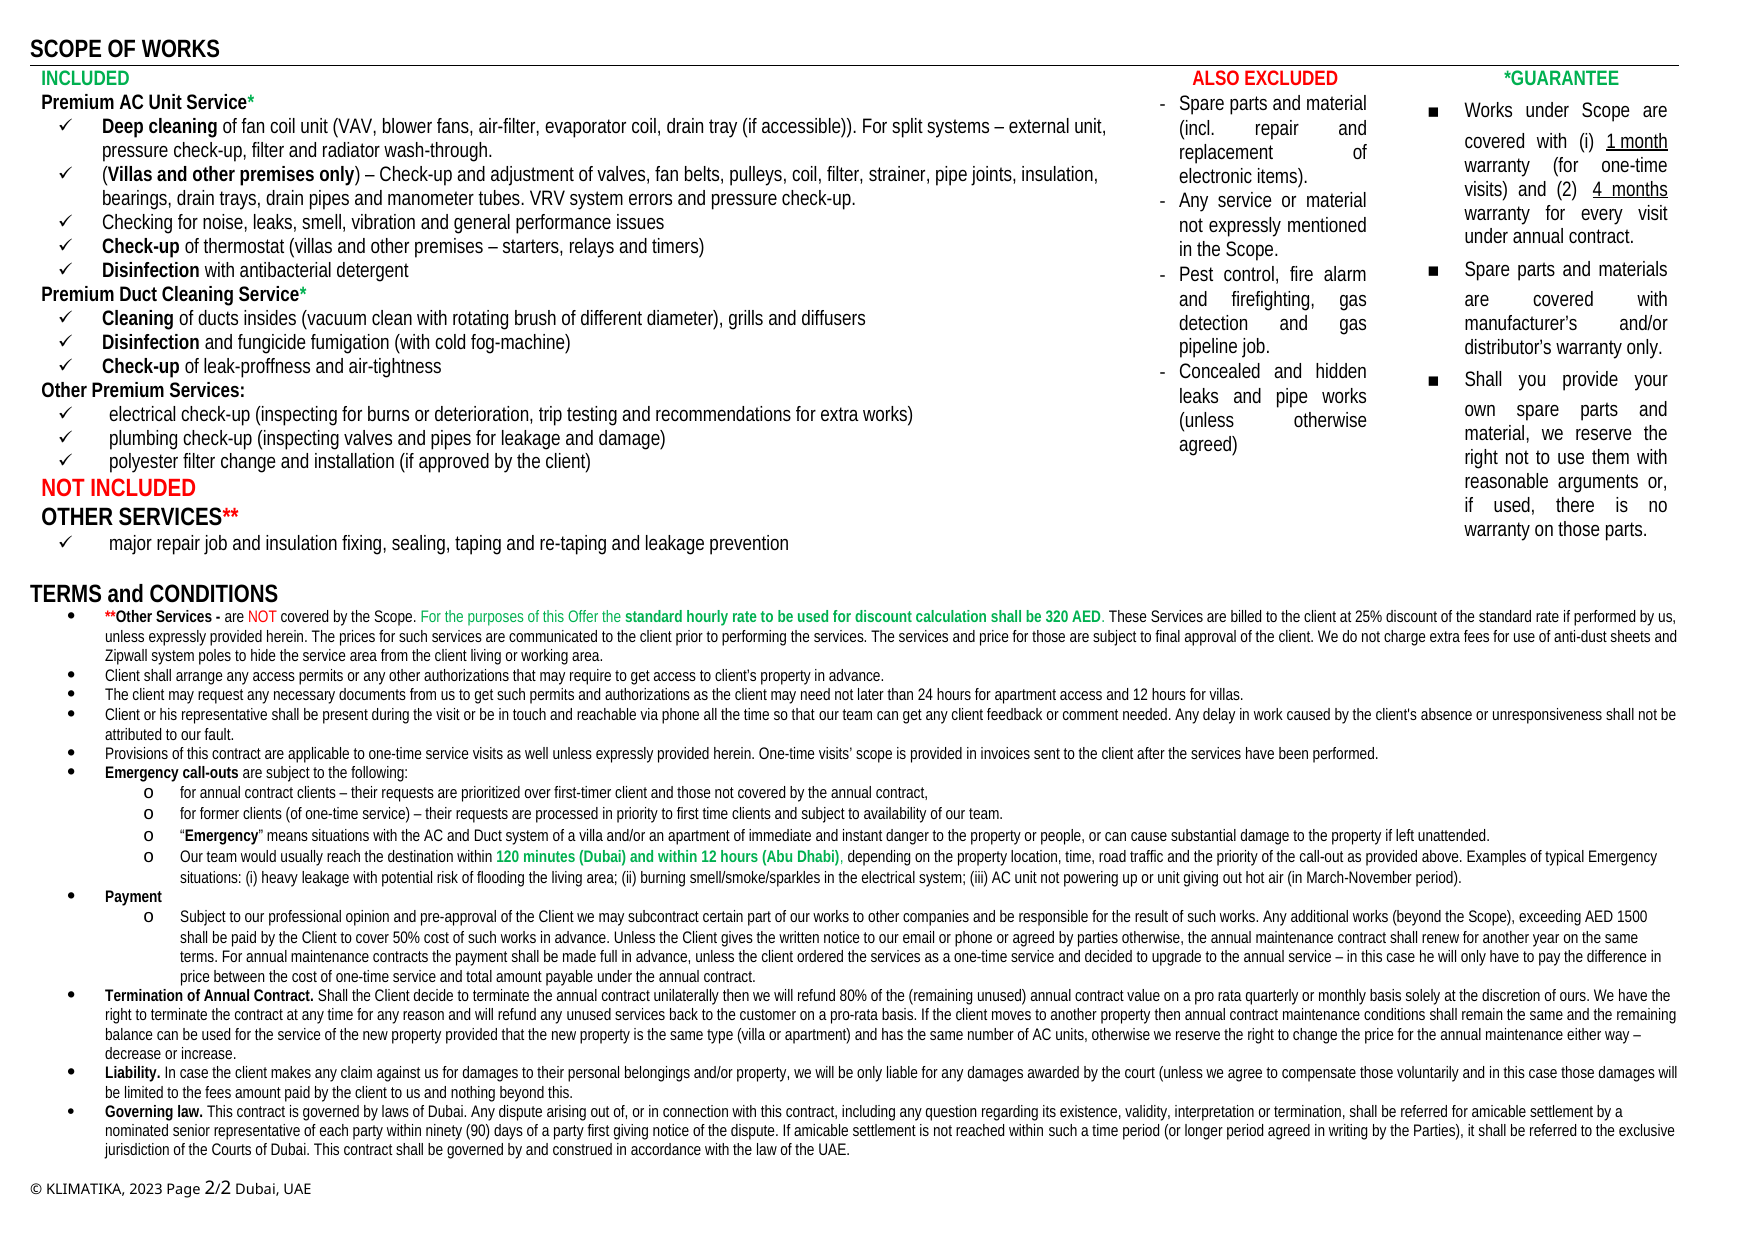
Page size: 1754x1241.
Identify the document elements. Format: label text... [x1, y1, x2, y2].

list Emergency call-outs are subject to the following: [68, 763, 1679, 783]
list Client or his representative shall be present during the visit or be in touch and reachable via phone all the time so that our team can get any client feedback or comment needed. Any delay in work caused by the client's absence or unresponsiveness shall not be attributed to our fault. [68, 705, 1679, 743]
list The client may request any necessary documents from us to get such permits and authorizations as the client may need not later than 24 hours for apartment access and 12 hours for villas. [68, 685, 1679, 705]
list Liability. In case the client makes any claim against us for damages to their personal belongings and/or property, we will be only liable for any damages awarded by the court (unless we agree to compensate those voluntarily and in this case those damages will be limited to the fees amount paid by the client to us and nothing beyond this. [68, 1063, 1679, 1102]
list Payment [68, 887, 1679, 907]
table_cell Premium AC Unit Service* Deep cleaning of fan coil unit (VAV, blower fans, air-filter, evaporator coil, drain tray (if accessible)). For split systems – external unit, pressure check-up, filter and radiator wash-through. (Villas and other premises only) – Check-up and adjustment of valves, fan belts, pulleys, coil, filter, strainer, pipe joints, insulation, bearings, drain trays, drain pipes and manometer tubes. VRV system errors and pressure check-up. Checking for noise, leaks, smell, vibration and general performance issues Check-up of thermostat (villas and other premises – starters, relays and timers) Disinfection with antibacterial detergent Premium Duct Cleaning Service* Cleaning of ducts insides (vacuum clean with rotating brush of different diameter), grills and diffusers Disinfection and fungicide fumigation (with cold fog-machine) Check-up of leak-proffness and air-tightness Other Premium Services: electrical check-up (inspecting for burns or deterioration, trip testing and recommendations for extra works) plumbing check-up (inspecting valves and pipes for leakage and damage) polyester filter change and installation (if approved by the client) NOT INCLUDED OTHER SERVICES** major repair job and insulation fixing, sealing, taping and re-taping and leakage prevention [30, 90, 1152, 579]
list Our team would usually reach the destination within 120 minutes (Dubai) and within 12 hours (Abu Dhabi), depending on the property location, time, road traffic and the priority of the call-out as provided above. Examples of typical Emergency situations: (i) heavy leakage with potential risk of flooding the living area; (ii) burning smell/smoke/sparkles in the electrical system; (iii) AC unit not powering up or unit giving out hot air (in March-November period). [143, 847, 1679, 887]
table_cell Works under Scope are covered with (i) 1 month warranty (for one-time visits) and (2) 4 months warranty for every visit under annual contract. Spare parts and materials are covered with manufacturer’s and/or distributor’s warranty only. Shall you provide your own spare parts and material, we reserve the right not to use them with reasonable arguments or, if used, there is no warranty on those parts. [1378, 90, 1679, 579]
list Client shall arrange any access permits or any other authorizations that may require to get access to client’s property in advance. [68, 665, 1679, 685]
table_header INCLUDED [30, 66, 1152, 90]
list for former clients (of one-time service) – their requests are processed in priority to first time clients and subject to availability of our team. [143, 804, 1679, 825]
table_cell Spare parts and material (incl. repair and replacement of electronic items). Any service or material not expressly mentioned in the Scope. Pest control, fire alarm and firefighting, gas detection and gas pipeline job. Concealed and hidden leaks and pipe works (unless otherwise agreed) [1152, 90, 1378, 579]
list Governing law. This contract is governed by laws of Dubai. Any dispute arising out of, or in connection with this contract, including any question regarding its existence, validity, interpretation or termination, shall be referred for amicable settlement by a nominated senior representative of each party within ninety (90) days of a party first giving notice of the dispute. If amicable settlement is not reached within such a time period (or longer period agreed in writing by the Parties), it shall be referred to the exclusive jurisdiction of the Courts of Dubai. This contract shall be governed by and construed in accordance with the law of the UAE. [68, 1102, 1679, 1159]
list for annual contract clients – their requests are prioritized over first-timer client and those not covered by the annual contract, [143, 783, 1679, 804]
list Termination of Annual Contract. Shall the Client decide to terminate the annual contract unilaterally then we will refund 80% of the (remaining unused) annual contract value on a pro rata quarterly or monthly basis solely at the discretion of ours. We have the right to terminate the contract at any time for any reason and will refund any unused services back to the customer on a pro-rata basis. If the client moves to another property then annual contract maintenance conditions shall remain the same and the remaining balance can be used for the service of the new property provided that the new property is the same type (villa or apartment) and has the same number of AC units, otherwise we reserve the right to change the price for the annual maintenance either way – decrease or increase. [68, 986, 1679, 1063]
table_header ALSO EXCLUDED [1152, 66, 1378, 90]
list **Other Services - are NOT covered by the Scope. For the purposes of this Offer the standard hourly rate to be used for discount calculation shall be 320 AED. These Services are billed to the client at 25% discount of the standard rate if performed by us, unless expressly provided herein. The prices for such services are communicated to the client prior to performing the services. The services and price for those are subject to final approval of the client. We do not charge extra fees for use of anti-dust sheets and Zipwall system poles to hide the service area from the client living or working area. [68, 607, 1679, 665]
table_header *GUARANTEE [1378, 66, 1679, 90]
text TERMS and CONDITIONS [30, 579, 1679, 607]
list Subject to our professional opinion and pre-approval of the Client we may subcontract certain part of our works to other companies and be responsible for the result of such works. Any additional works (beyond the Scope), exceeding AED 1500 shall be paid by the Client to cover 50% cost of such works in advance. Unless the Client gives the written notice to our email or phone or agreed by parties otherwise, the annual maintenance contract shall renew for another year on the same terms. For annual maintenance contracts the payment shall be made full in advance, unless the client ordered the services as a one-time service and decided to upgrade to the annual service – in this case he will only have to pay the difference in price between the cost of one-time service and total amount payable under the annual contract. [143, 907, 1679, 986]
text SCOPE OF WORKS [30, 34, 1679, 65]
list Provisions of this contract are applicable to one-time service visits as well unless expressly provided herein. One-time visits’ scope is provided in invoices sent to the client after the services have been performed. [68, 743, 1679, 763]
list “Emergency” means situations with the AC and Duct system of a villa and/or an apartment of immediate and instant danger to the property or people, or can cause substantial damage to the property if left unattended. [143, 825, 1679, 847]
